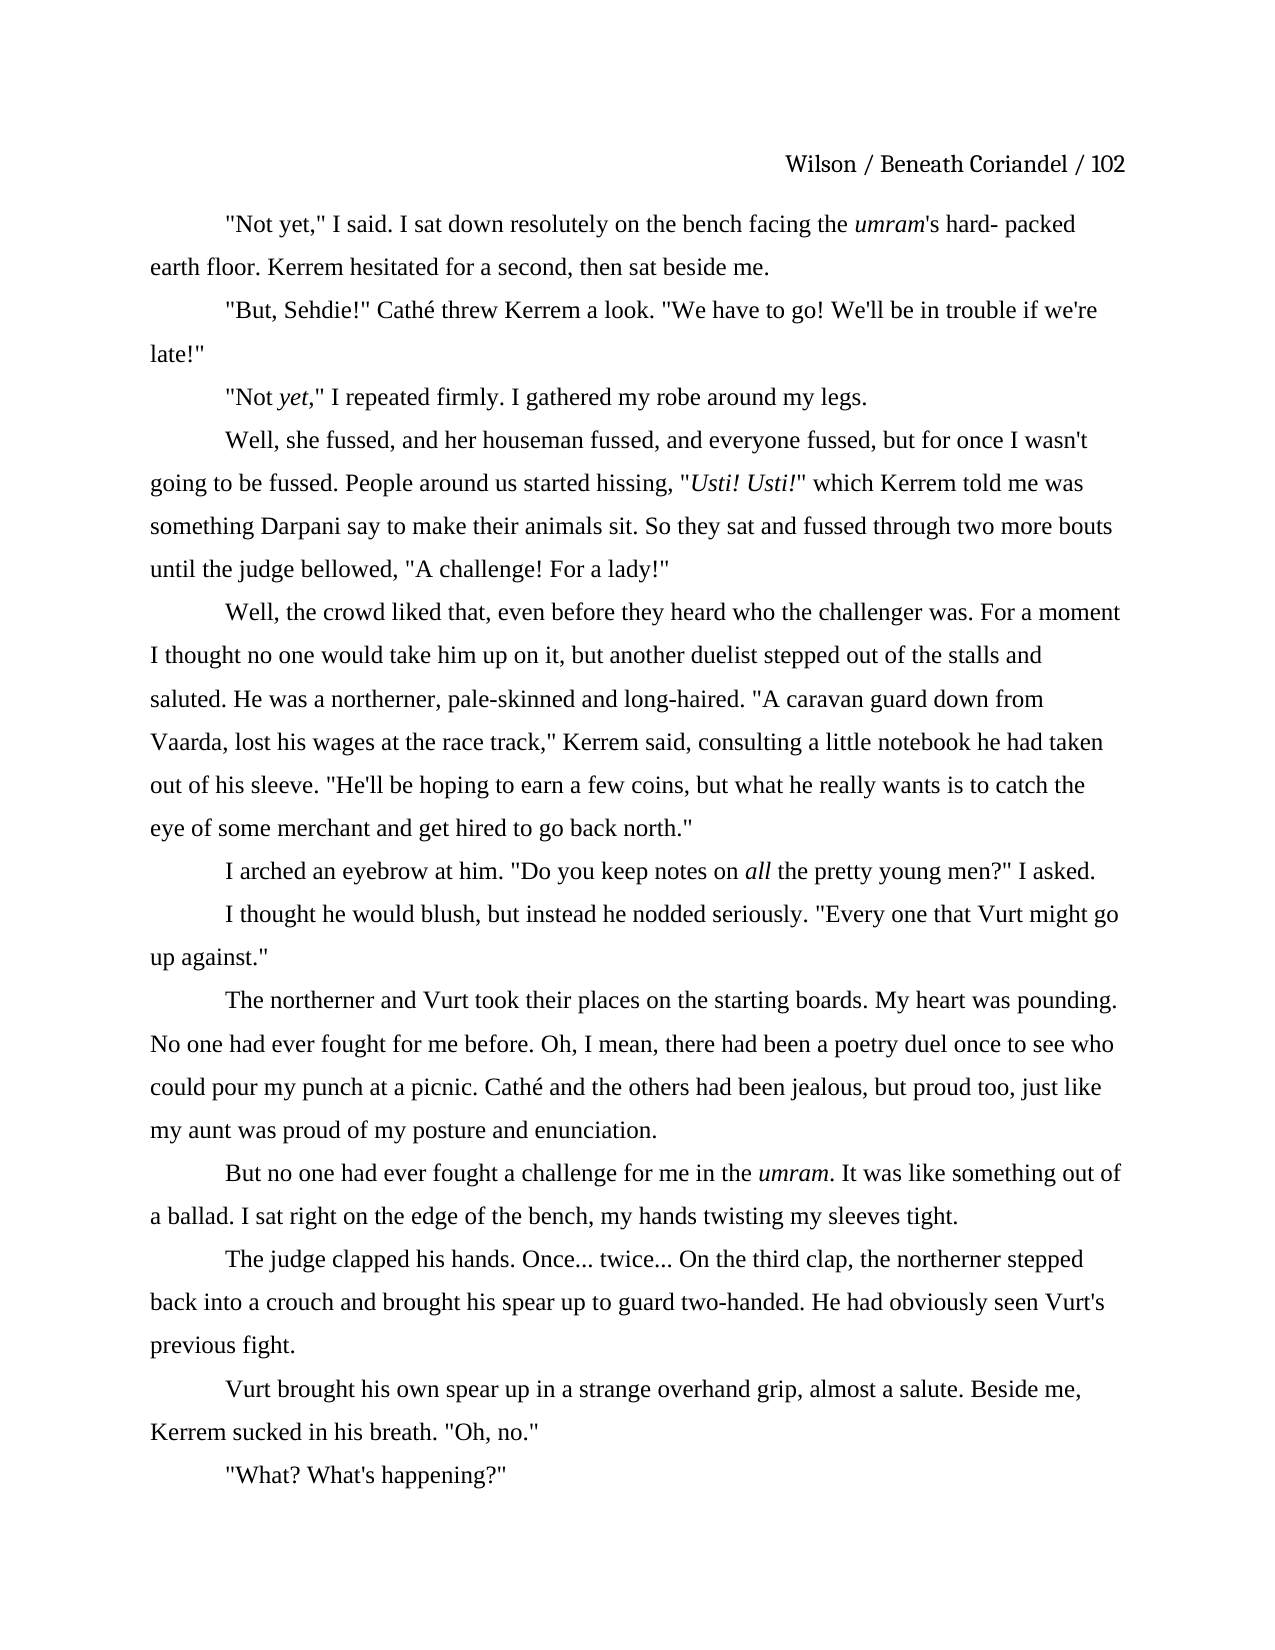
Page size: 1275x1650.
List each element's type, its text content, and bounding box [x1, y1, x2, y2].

text Well, she fussed, and her houseman fussed, and everyone fussed, but for once I wasn't going to be fussed. People around us started hissing, "Usti! Usti!" which Kerrem told me was something Darpani say to make their animals sit. So they sat and fussed through two more bouts until the judge bellowed, "A challenge! For a lady!" [150, 425, 1125, 583]
text The judge clapped his hands. Once... twice... On the third clap, the northerner stepped back into a crouch and brought his spear up to guard two-handed. He had obviously seen Vurt's previous fight. [150, 1244, 1125, 1359]
text I thought he would blush, but instead he nodded seriously. "Every one that Vurt might go up against." [150, 899, 1125, 971]
text "Not yet," I said. I sat down resolutely on the bench facing the umram's hard- packed earth floor. Kerrem hesitated for a second, then sat beside me. [150, 209, 1125, 281]
text "Not yet," I repeated firmly. I gathered my robe around my legs. [150, 382, 1125, 411]
text But no one had ever fought a challenge for me in the umram. It was like something out of a ballad. I sat right on the edge of the bench, my hands twisting my sleeves tight. [150, 1158, 1125, 1230]
text Well, the crowd liked that, even before they heard who the challenger was. For a moment I thought no one would take him up on it, but another duelist stepped out of the stalls and saluted. He was a northerner, pale-skinned and long-haired. "A caravan guard down from Vaarda, lost his wages at the race track," Kerrem said, consulting a little notebook he had taken out of his sleeve. "He'll be hoping to earn a few coins, but what he really wants is to catch the eye of some merchant and get hired to go back north." [150, 597, 1125, 842]
text Vurt brought his own spear up in a strange overhand grip, almost a salute. Beside me, Kerrem sucked in his breath. "Oh, no." [150, 1374, 1125, 1446]
text I arched an eyebrow at him. "Do you keep notes on all the pretty young men?" I asked. [150, 856, 1125, 885]
text "What? What's happening?" [150, 1460, 1125, 1489]
text The northerner and Vurt took their places on the starting boards. My heart was pounding. No one had ever fought for me before. Oh, I mean, there had been a poetry duel once to see who could pour my punch at a picnic. Cathé and the others had been jealous, but proud too, just like my aunt was proud of my posture and enunciation. [150, 986, 1125, 1144]
text "But, Sehdie!" Cathé threw Kerrem a look. "We have to go! We'll be in trouble if we're late!" [150, 296, 1125, 367]
